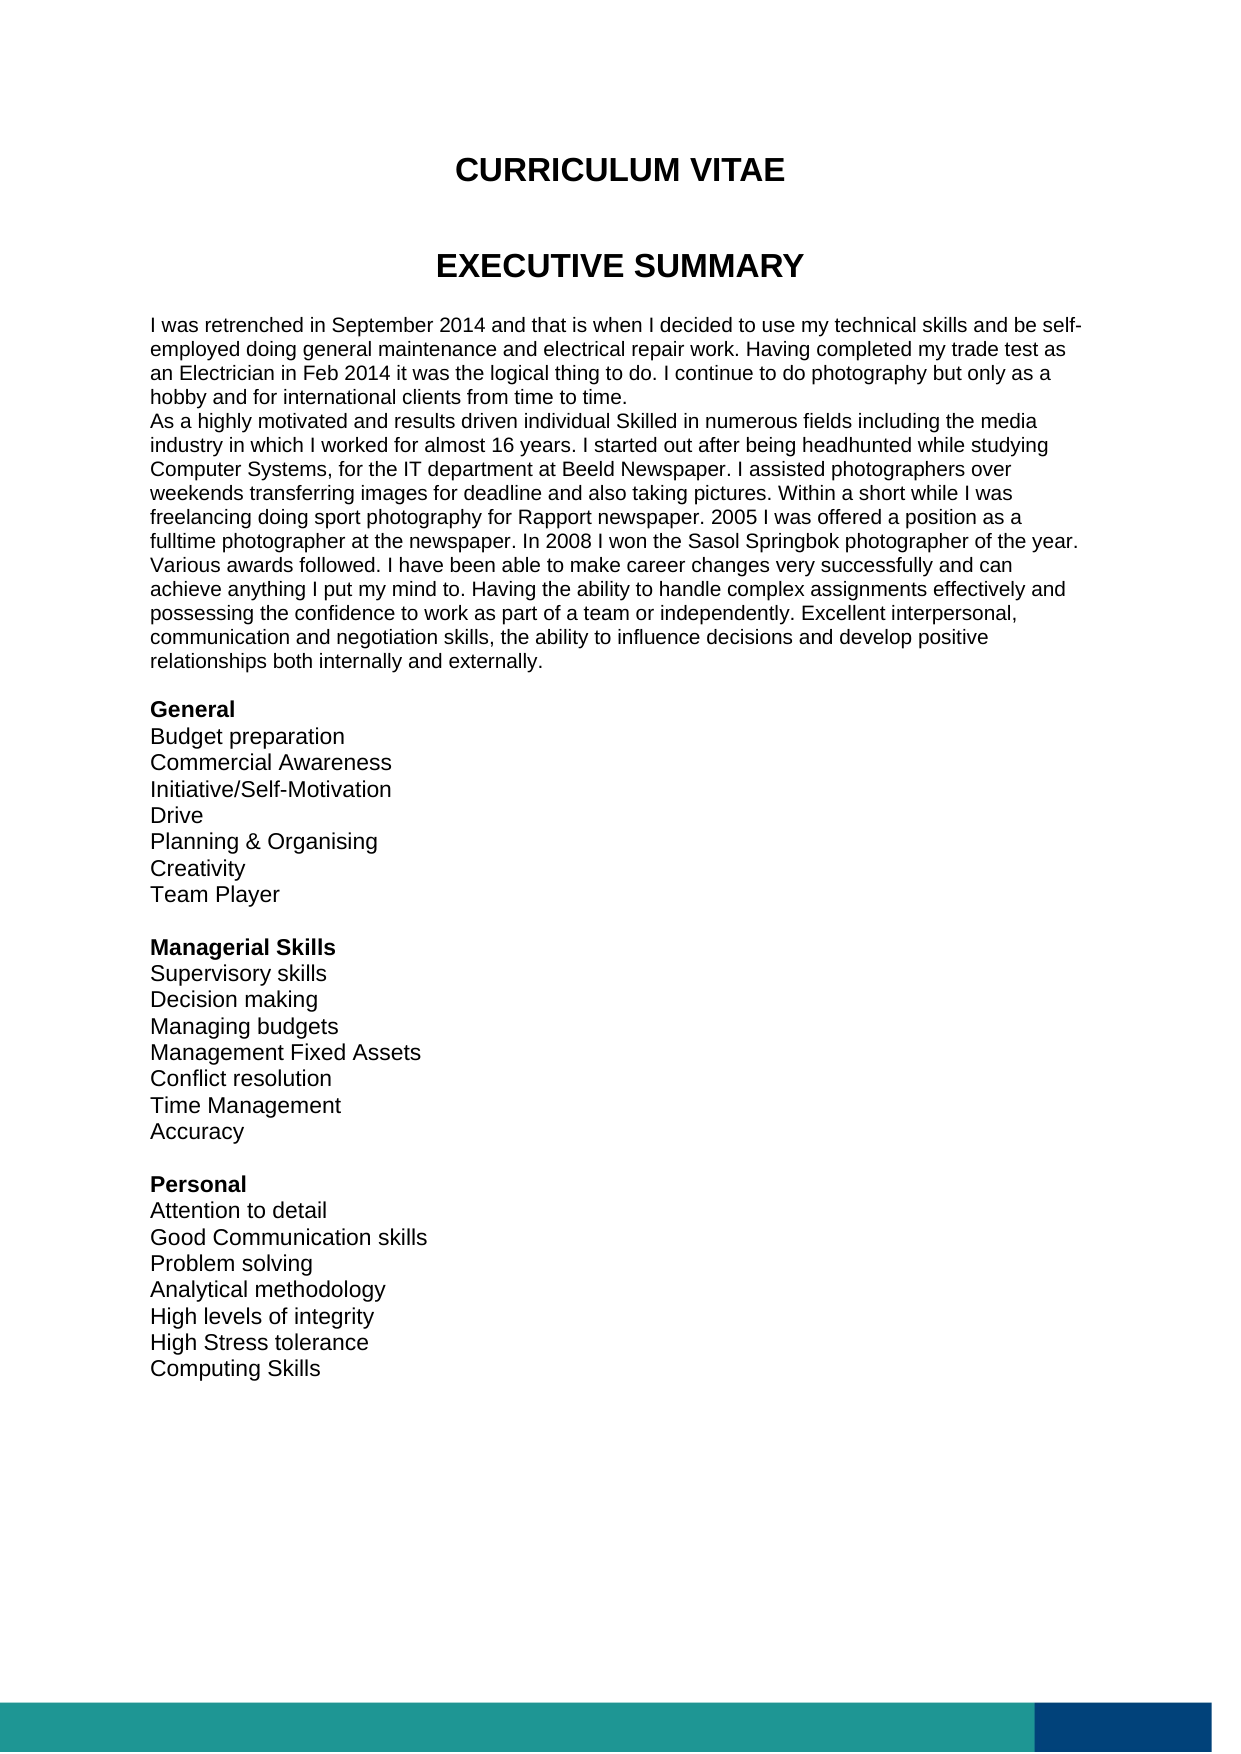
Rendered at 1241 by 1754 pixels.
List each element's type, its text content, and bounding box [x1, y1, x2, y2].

text Drive [150, 802, 428, 828]
picture [0, 1696, 1212, 1752]
text Management Fixed Assets [150, 1039, 428, 1065]
text Managerial Skills [150, 934, 428, 960]
text Team Player [150, 881, 428, 907]
text Accuracy [150, 1118, 428, 1144]
text Problem solving [150, 1250, 428, 1276]
text EXECUTIVE SUMMARY [150, 246, 1090, 284]
text Good Communication skills [150, 1223, 428, 1250]
text As a highly motivated and results driven individual Skilled in numerous fields including the media industry in which I worked for almost 16 years. I started out after being headhunted while studying Computer Systems, for the IT department at Beeld Newspaper. I assisted photographers over weekends transferring images for deadline and also taking pictures. Within a short while I was freelancing doing sport photography for Rapport newspaper. 2005 I was offered a position as a fulltime photographer at the newspaper. In 2008 I won the Sasol Springbok photographer of the year. Various awards followed. I have been able to make career changes very successfully and can achieve anything I put my mind to. Having the ability to handle complex assignments effectively and possessing the confidence to work as part of a team or independently. Excellent interpersonal, communication and negotiation skills, the ability to influence decisions and develop positive relationships both internally and externally. [150, 409, 1090, 672]
text Managing budgets [150, 1013, 428, 1039]
text General [150, 696, 428, 723]
text Personal [150, 1171, 428, 1197]
text Initiative/Self-Motivation [150, 776, 428, 802]
text Budget preparation [150, 723, 428, 749]
text Decision making [150, 986, 428, 1013]
text Analytical methodology [150, 1276, 428, 1303]
text I was retrenched in September 2014 and that is when I decided to use my technical skills and be self-employed doing general maintenance and electrical repair work. Having completed my trade test as an Electrician in Feb 2014 it was the logical thing to do. I continue to do photography but only as a hobby and for international clients from time to time. [150, 313, 1090, 409]
text Computing Skills [150, 1355, 428, 1382]
text High levels of integrity [150, 1303, 428, 1329]
text High Stress tolerance [150, 1329, 428, 1355]
text Creativity [150, 854, 428, 881]
text Attention to detail [150, 1197, 428, 1223]
text Commercial Awareness [150, 749, 428, 776]
text Time Management [150, 1092, 428, 1118]
text Conflict resolution [150, 1065, 428, 1092]
text CURRICULUM VITAE [150, 150, 1090, 188]
text Planning & Organising [150, 828, 428, 854]
text Supervisory skills [150, 960, 428, 986]
